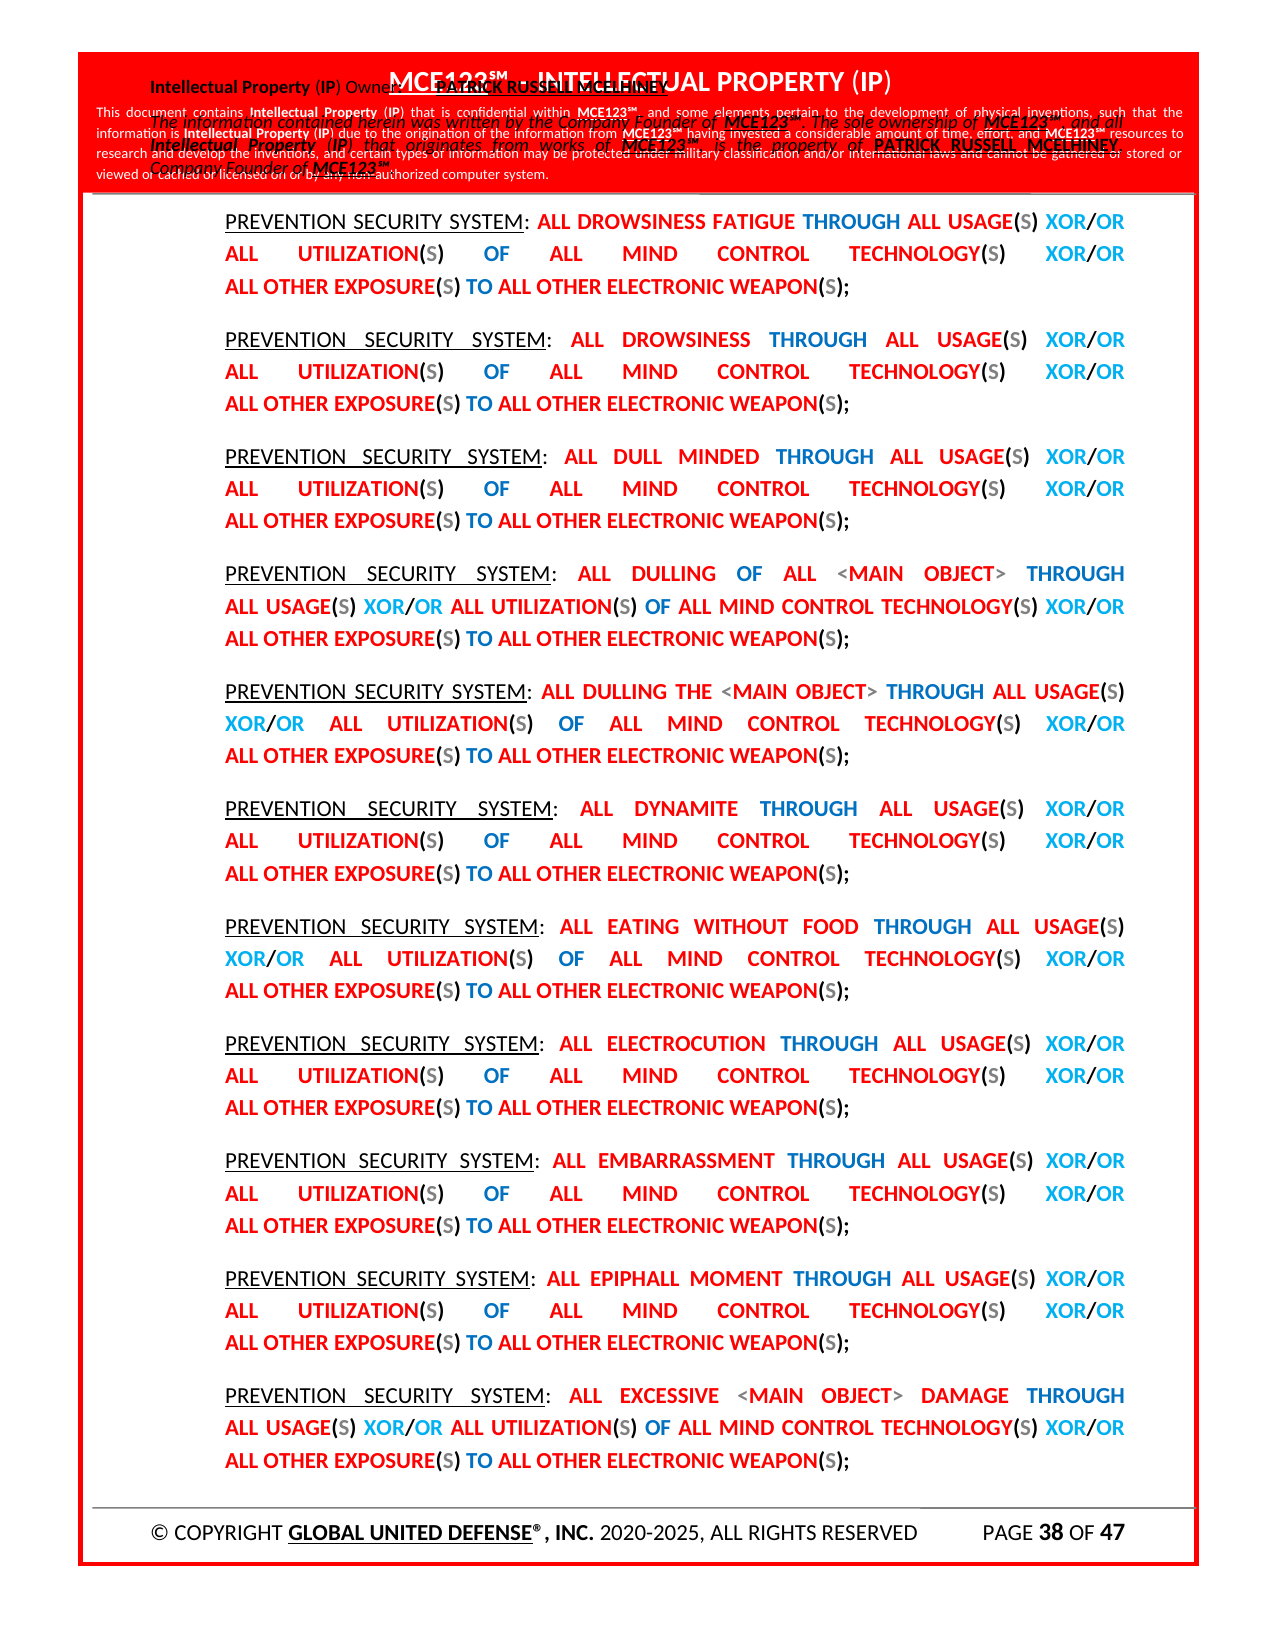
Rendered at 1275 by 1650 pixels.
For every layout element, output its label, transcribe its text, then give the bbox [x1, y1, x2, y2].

text PREVENTION SECURITY SYSTEM: ALL EXCESSIVE <MAIN OBJECT> DAMAGE THROUGH ALL USAGE(S) XOR/OR ALL UTILIZATION(S) OF ALL MIND CONTROL TECHNOLOGY(S) XOR/OR ALL OTHER EXPOSURE(S) TO ALL OTHER ELECTRONIC WEAPON(S); [225, 1381, 1125, 1474]
text PREVENTION SECURITY SYSTEM: ALL DROWSINESS FATIGUE THROUGH ALL USAGE(S) XOR/OR ALL UTILIZATION(S) OF ALL MIND CONTROL TECHNOLOGY(S) XOR/OR ALL OTHER EXPOSURE(S) TO ALL OTHER ELECTRONIC WEAPON(S); [225, 207, 1125, 300]
text PREVENTION SECURITY SYSTEM: ALL DULL MINDED THROUGH ALL USAGE(S) XOR/OR ALL UTILIZATION(S) OF ALL MIND CONTROL TECHNOLOGY(S) XOR/OR ALL OTHER EXPOSURE(S) TO ALL OTHER ELECTRONIC WEAPON(S); [225, 442, 1125, 534]
text PREVENTION SECURITY SYSTEM: ALL DROWSINESS THROUGH ALL USAGE(S) XOR/OR ALL UTILIZATION(S) OF ALL MIND CONTROL TECHNOLOGY(S) XOR/OR ALL OTHER EXPOSURE(S) TO ALL OTHER ELECTRONIC WEAPON(S); [225, 325, 1125, 417]
text PREVENTION SECURITY SYSTEM: ALL DULLING OF ALL <MAIN OBJECT> THROUGH ALL USAGE(S) XOR/OR ALL UTILIZATION(S) OF ALL MIND CONTROL TECHNOLOGY(S) XOR/OR ALL OTHER EXPOSURE(S) TO ALL OTHER ELECTRONIC WEAPON(S); [225, 559, 1125, 652]
text PREVENTION SECURITY SYSTEM: ALL EPIPHALL MOMENT THROUGH ALL USAGE(S) XOR/OR ALL UTILIZATION(S) OF ALL MIND CONTROL TECHNOLOGY(S) XOR/OR ALL OTHER EXPOSURE(S) TO ALL OTHER ELECTRONIC WEAPON(S); [225, 1264, 1125, 1356]
text PREVENTION SECURITY SYSTEM: ALL ELECTROCUTION THROUGH ALL USAGE(S) XOR/OR ALL UTILIZATION(S) OF ALL MIND CONTROL TECHNOLOGY(S) XOR/OR ALL OTHER EXPOSURE(S) TO ALL OTHER ELECTRONIC WEAPON(S); [225, 1029, 1125, 1122]
text PREVENTION SECURITY SYSTEM: ALL DULLING THE <MAIN OBJECT> THROUGH ALL USAGE(S) XOR/OR ALL UTILIZATION(S) OF ALL MIND CONTROL TECHNOLOGY(S) XOR/OR ALL OTHER EXPOSURE(S) TO ALL OTHER ELECTRONIC WEAPON(S); [225, 677, 1125, 769]
text PREVENTION SECURITY SYSTEM: ALL DYNAMITE THROUGH ALL USAGE(S) XOR/OR ALL UTILIZATION(S) OF ALL MIND CONTROL TECHNOLOGY(S) XOR/OR ALL OTHER EXPOSURE(S) TO ALL OTHER ELECTRONIC WEAPON(S); [225, 794, 1125, 887]
text PREVENTION SECURITY SYSTEM: ALL EMBARRASSMENT THROUGH ALL USAGE(S) XOR/OR ALL UTILIZATION(S) OF ALL MIND CONTROL TECHNOLOGY(S) XOR/OR ALL OTHER EXPOSURE(S) TO ALL OTHER ELECTRONIC WEAPON(S); [225, 1147, 1125, 1239]
text PREVENTION SECURITY SYSTEM: ALL EATING WITHOUT FOOD THROUGH ALL USAGE(S) XOR/OR ALL UTILIZATION(S) OF ALL MIND CONTROL TECHNOLOGY(S) XOR/OR ALL OTHER EXPOSURE(S) TO ALL OTHER ELECTRONIC WEAPON(S); [225, 912, 1125, 1004]
